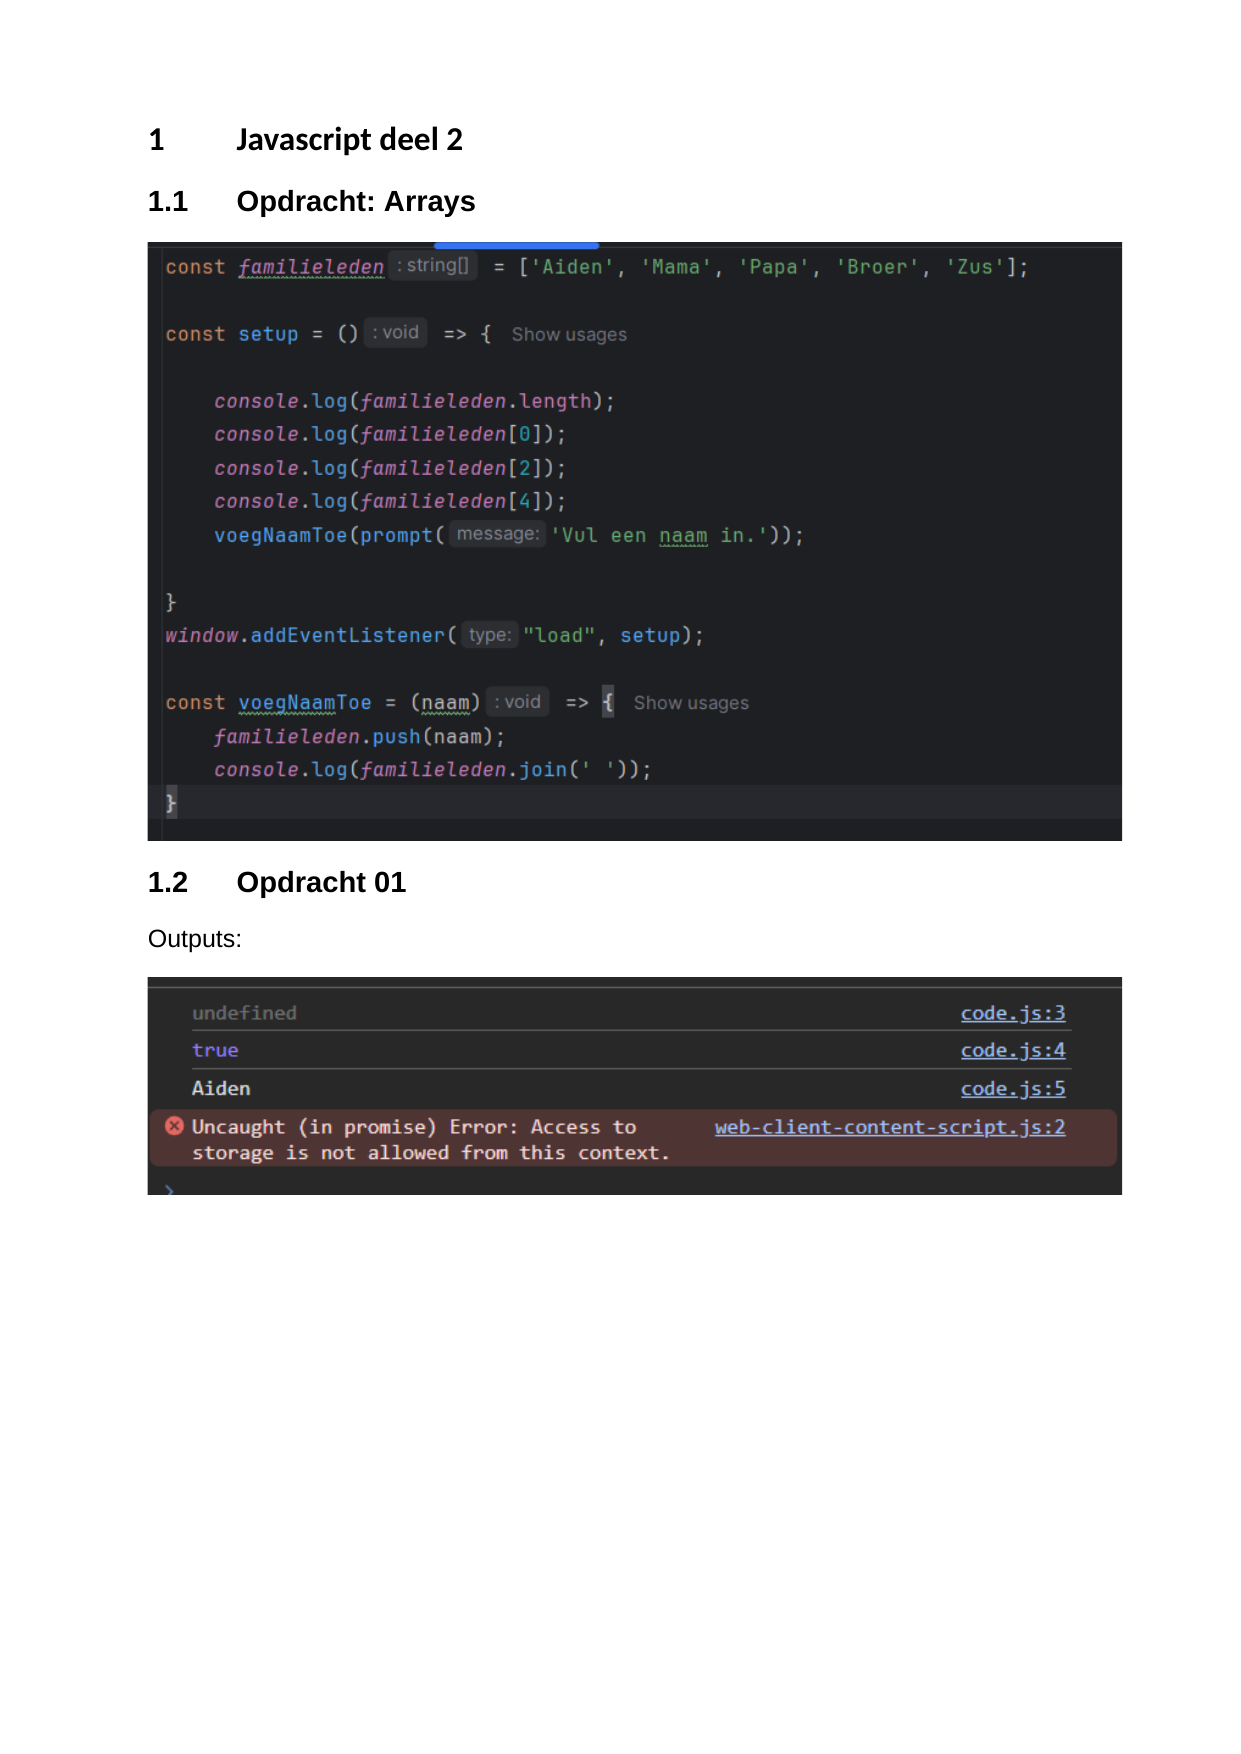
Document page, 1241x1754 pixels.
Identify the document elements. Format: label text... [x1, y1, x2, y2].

text Outputs: [148, 924, 1122, 953]
picture [147, 242, 1123, 841]
subtitle Javascript deel 2 [148, 118, 1122, 159]
picture [147, 977, 1123, 1195]
subtitle Opdracht: Arrays [148, 184, 1122, 217]
subtitle Opdracht 01 [148, 866, 1122, 899]
